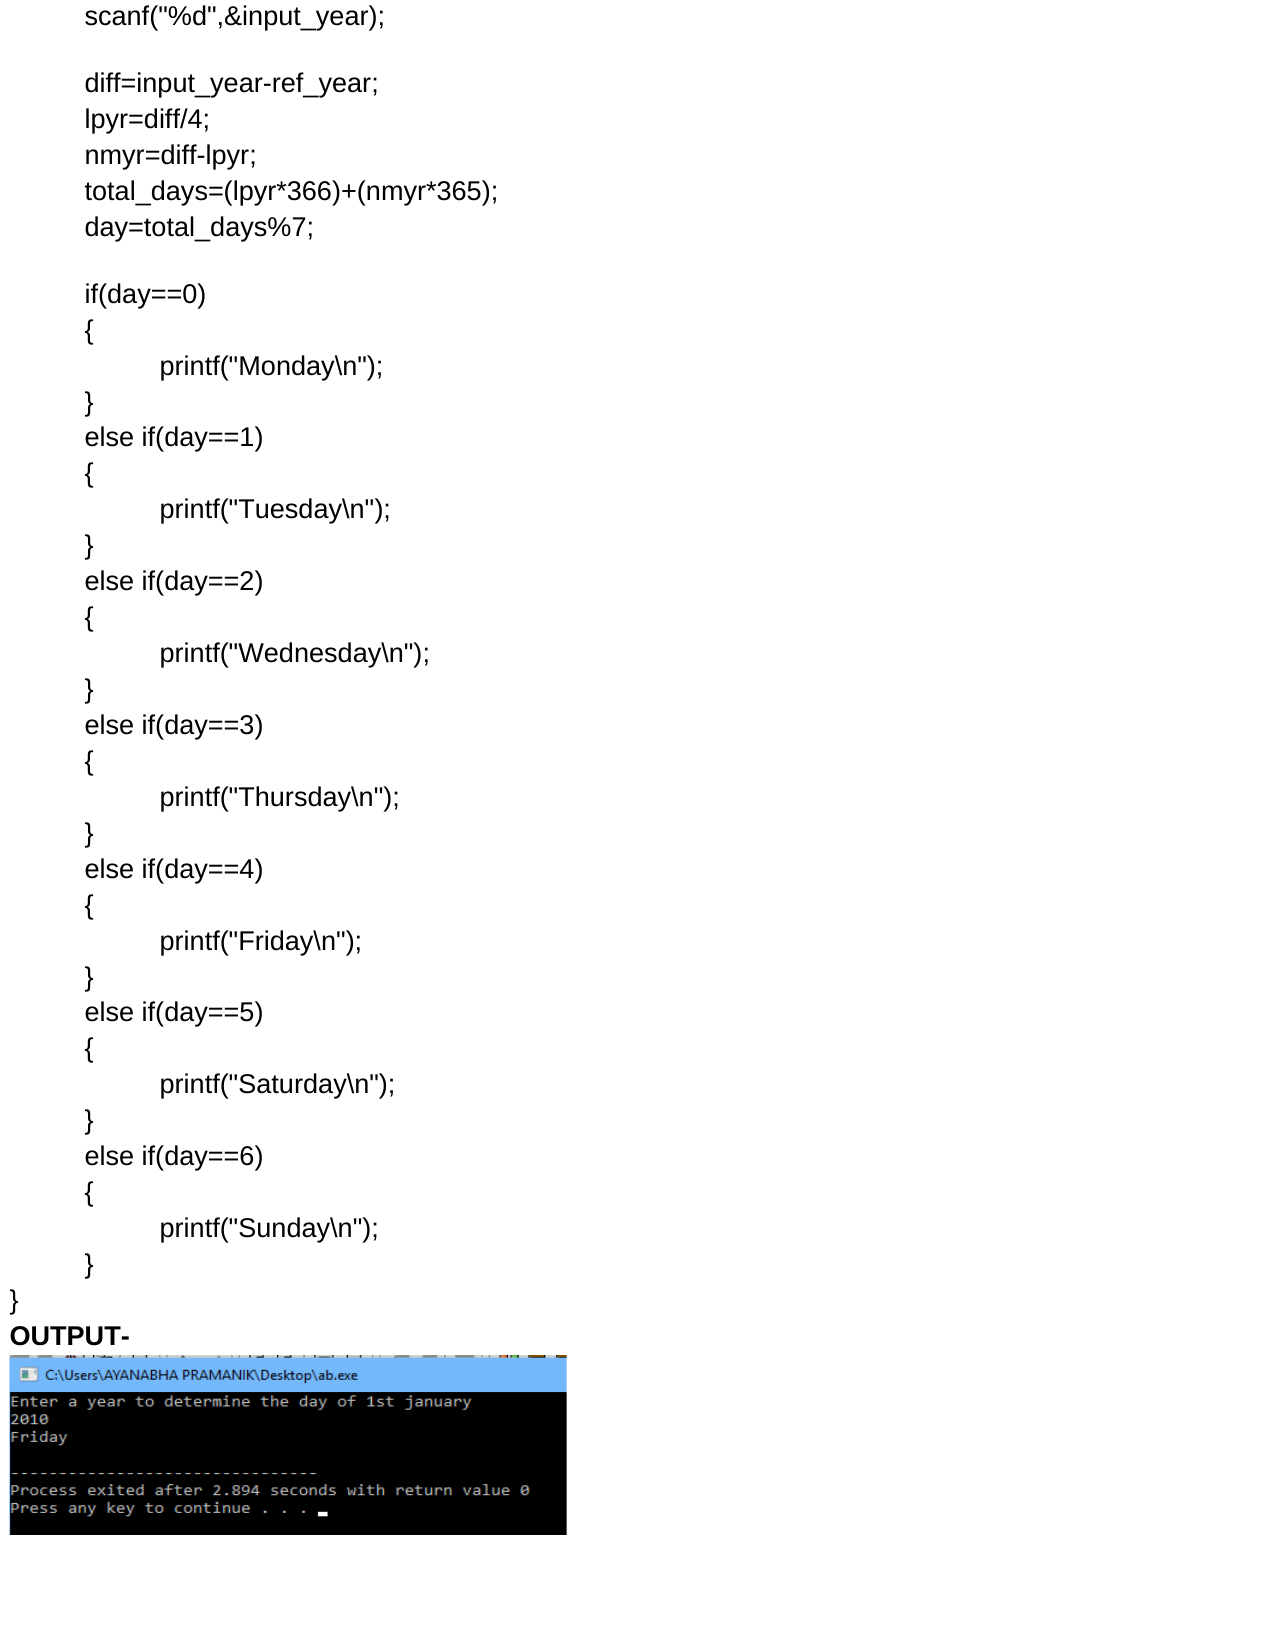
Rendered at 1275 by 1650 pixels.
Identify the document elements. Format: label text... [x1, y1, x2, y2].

text printf("Wednesday\n"); [9, 637, 1191, 668]
text { [9, 601, 1191, 632]
text } [9, 817, 1191, 848]
text } [9, 961, 1191, 992]
text else if(day==6) [9, 1140, 1191, 1171]
text else if(day==4) [9, 853, 1191, 884]
text } [9, 673, 1191, 704]
text } [9, 1284, 1191, 1315]
text lpyr=diff/4; [9, 103, 1191, 134]
text { [9, 745, 1191, 776]
text } [9, 386, 1191, 417]
text else if(day==1) [9, 421, 1191, 453]
text { [9, 314, 1191, 345]
text printf("Monday\n"); [9, 349, 1191, 381]
text OUTPUT- [9, 1320, 1191, 1351]
text printf("Thursday\n"); [9, 781, 1191, 812]
text } [9, 529, 1191, 561]
text { [9, 889, 1191, 920]
text else if(day==5) [9, 996, 1191, 1028]
text total_days=(lpyr*366)+(nmyr*365); [9, 175, 1191, 206]
text scanf("%d",&input_year); [9, 0, 1191, 31]
picture [9, 1355, 567, 1535]
text } [9, 1104, 1191, 1136]
text diff=input_year-ref_year; [9, 67, 1191, 98]
text else if(day==2) [9, 565, 1191, 596]
text printf("Saturday\n"); [9, 1068, 1191, 1099]
text if(day==0) [9, 278, 1191, 309]
text else if(day==3) [9, 709, 1191, 740]
text nmyr=diff-lpyr; [9, 139, 1191, 170]
text { [9, 457, 1191, 489]
text printf("Friday\n"); [9, 924, 1191, 956]
text printf("Sunday\n"); [9, 1212, 1191, 1243]
text printf("Tuesday\n"); [9, 493, 1191, 524]
text { [9, 1032, 1191, 1064]
text day=total_days%7; [9, 211, 1191, 242]
text { [9, 1176, 1191, 1207]
text } [9, 1248, 1191, 1279]
